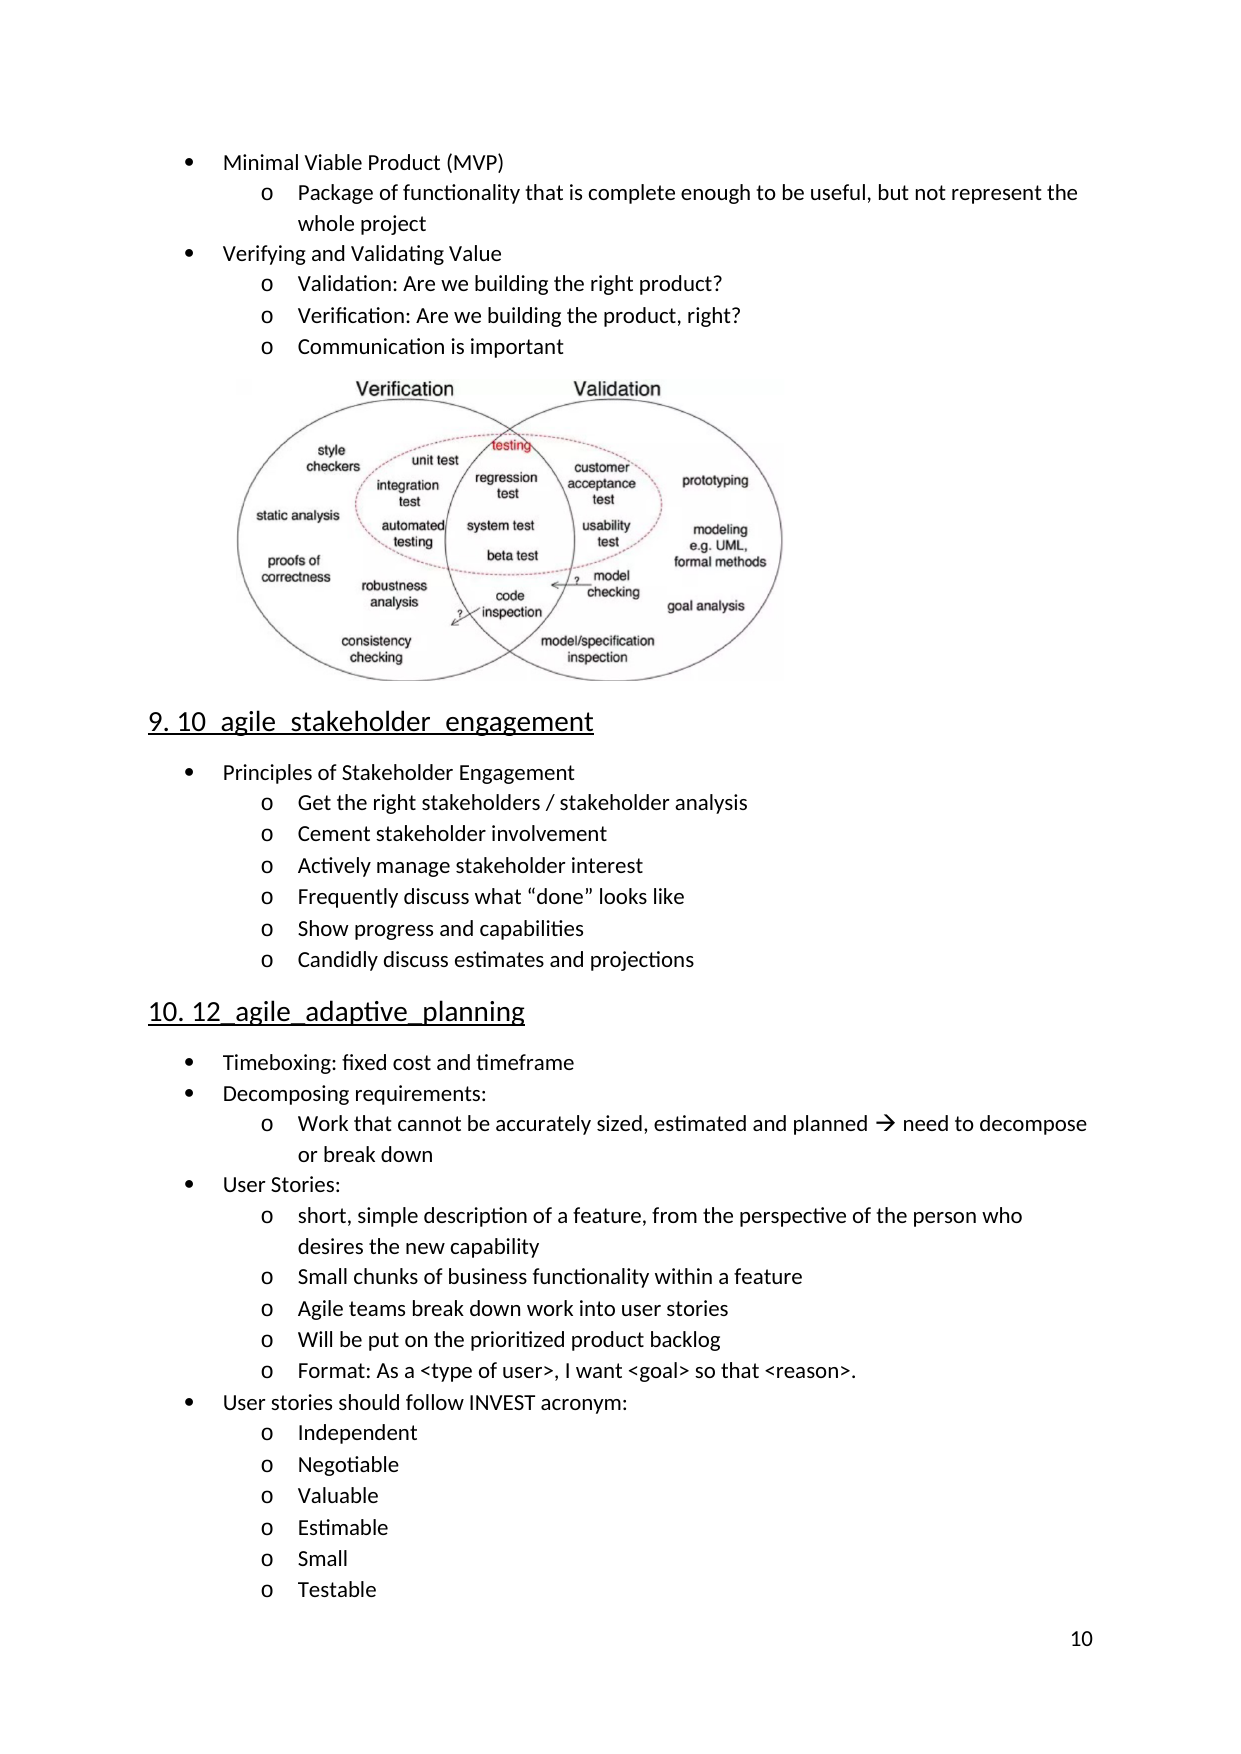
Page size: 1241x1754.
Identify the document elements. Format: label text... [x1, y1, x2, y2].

list User Stories: [185, 1171, 1093, 1198]
list Agile teams break down work into user stories [260, 1294, 1093, 1323]
list Independent [260, 1418, 1093, 1447]
text 10. 12_agile_adaptive_planning [148, 993, 1093, 1029]
picture [219, 370, 804, 681]
list Get the right stakeholders / stakeholder analysis [260, 788, 1093, 817]
list Verification: Are we building the product, right? [260, 301, 1093, 330]
list short, simple description of a feature, from the perspective of the person who desires the new capability [260, 1201, 1093, 1260]
list Package of functionality that is complete enough to be useful, but not represent the whole project [260, 178, 1093, 237]
list Will be put on the prioritized product backlog [260, 1325, 1093, 1354]
list Testable [260, 1576, 1093, 1605]
list Format: As a <type of user>, I want <goal> so that <reason>. [260, 1357, 1093, 1386]
list Validation: Are we building the right product? [260, 269, 1093, 299]
list Small chunks of business functionality within a feature [260, 1262, 1093, 1291]
list Actively manage stakeholder interest [260, 851, 1093, 880]
list Negotiable [260, 1450, 1093, 1479]
list Cement stakeholder involvement [260, 819, 1093, 849]
list Small [260, 1544, 1093, 1573]
list Show progress and capabilities [260, 914, 1093, 943]
list Minimal Viable Product (MVP) [185, 148, 1093, 176]
list Valuable [260, 1481, 1093, 1510]
list Principles of Stakeholder Engagement [185, 758, 1093, 786]
list Communication is important [260, 332, 1093, 362]
list Work that cannot be accurately sized, estimated and planned need to decompose or break down [260, 1109, 1093, 1168]
list Candidly discuss estimates and projections [260, 945, 1093, 974]
list User stories should follow INVEST acronym: [185, 1388, 1093, 1416]
list Verifying and Validating Value [185, 239, 1093, 267]
list Timeboxing: fixed cost and timeframe [185, 1048, 1093, 1077]
list Frequently discuss what “done” looks like [260, 882, 1093, 912]
list Estimable [260, 1513, 1093, 1542]
list Decomposing requirements: [185, 1079, 1093, 1107]
